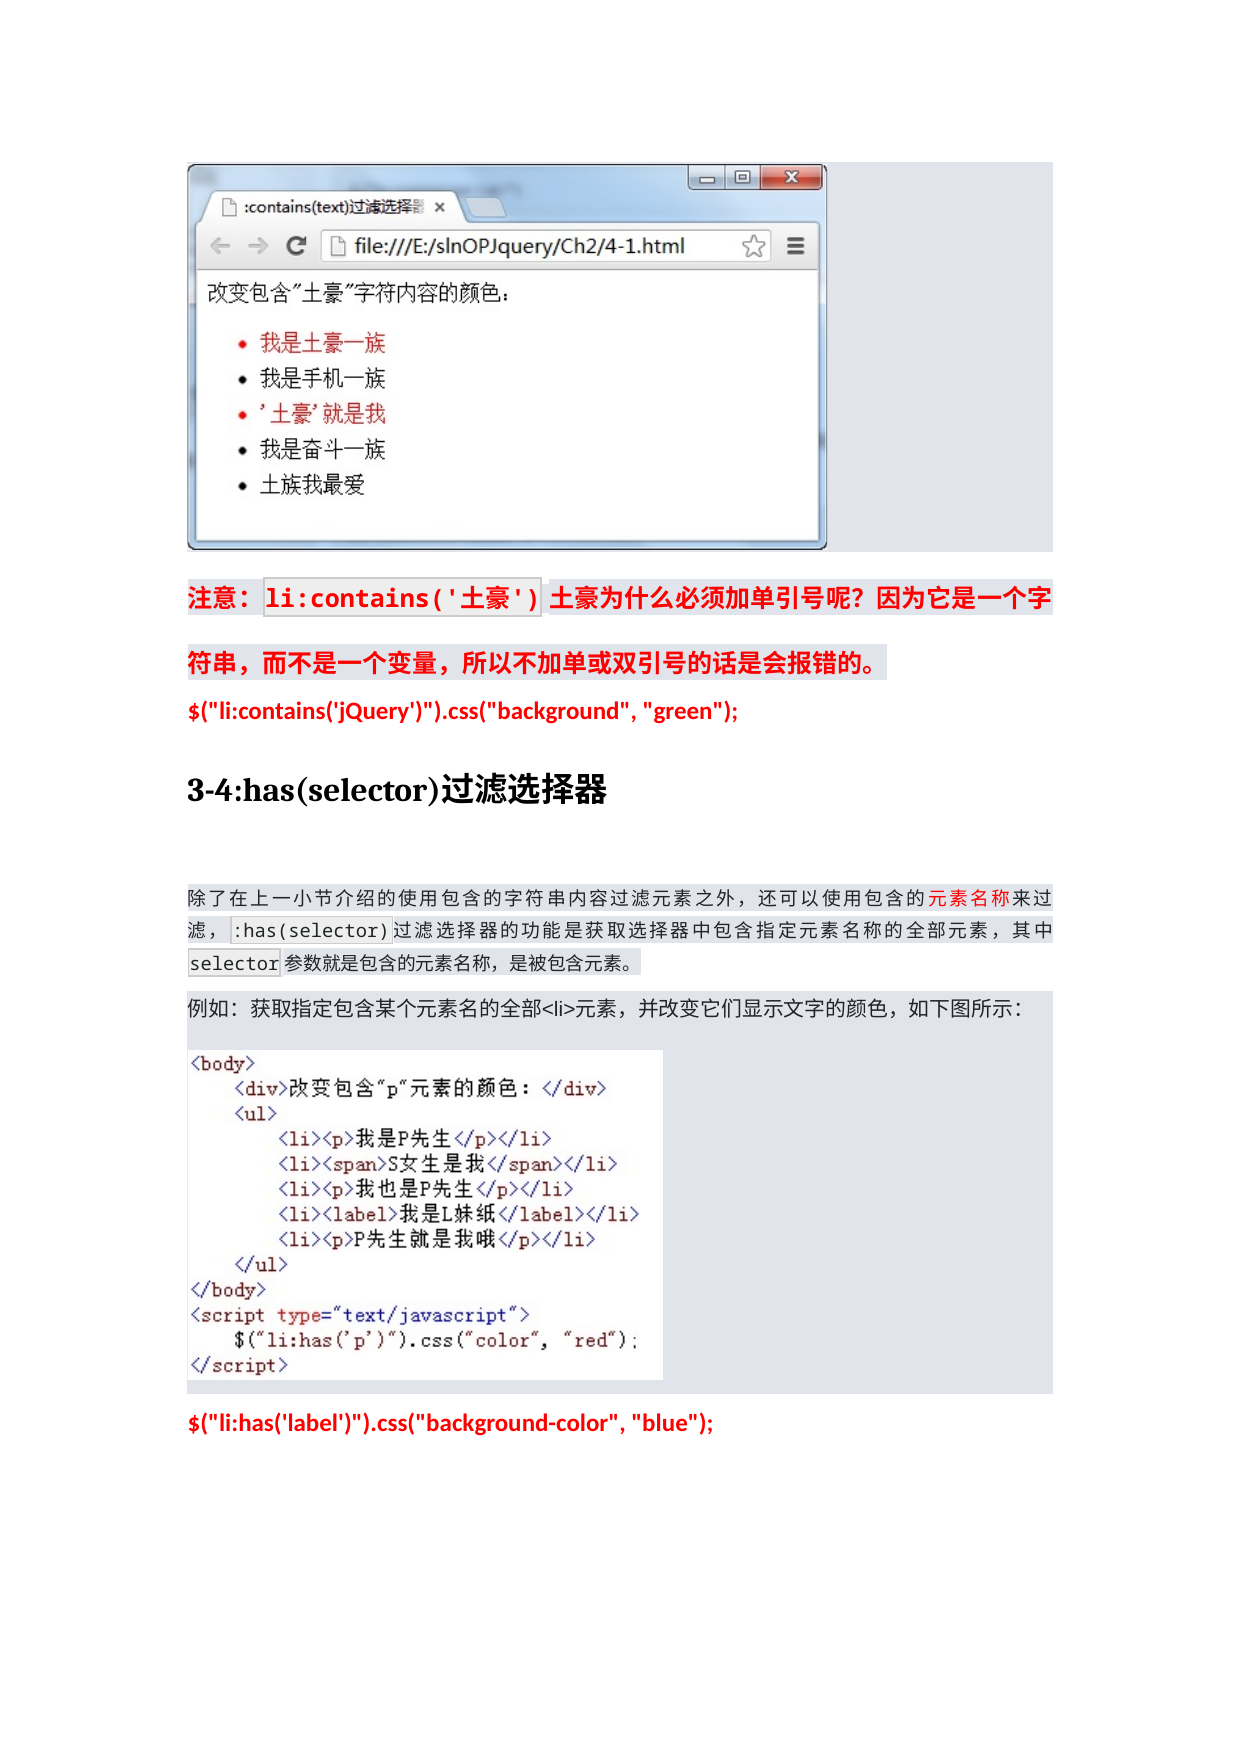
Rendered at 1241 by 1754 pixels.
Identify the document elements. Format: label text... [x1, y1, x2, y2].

subtitle 3-4:has(selector)过滤选择器 [187, 754, 1053, 819]
text 注意：li:contains('土豪') 土豪为什么必须加单引号呢？因为它是一个字符串，而不是一个变量，所以不加单或双引号的话是会报错的。 [187, 564, 1053, 694]
text $("li:contains('jQuery')").css("background", "green"); [187, 694, 1053, 727]
picture [187, 1050, 663, 1380]
picture [187, 164, 828, 550]
text 例如：获取指定包含某个元素名的全部<li>元素，并改变它们显示文字的颜色，如下图所示： [187, 991, 1053, 1024]
text $("li:has('label')").css("background-color", "blue"); [187, 1406, 1053, 1439]
text 除了在上一小节介绍的使用包含的字符串内容过滤元素之外，还可以使用包含的元素名称来过滤，:has(selector)过滤选择器的功能是获取选择器中包含指定元素名称的全部元素，其中selector参数就是包含的元素名称，是被包含元素。 [187, 881, 1053, 979]
